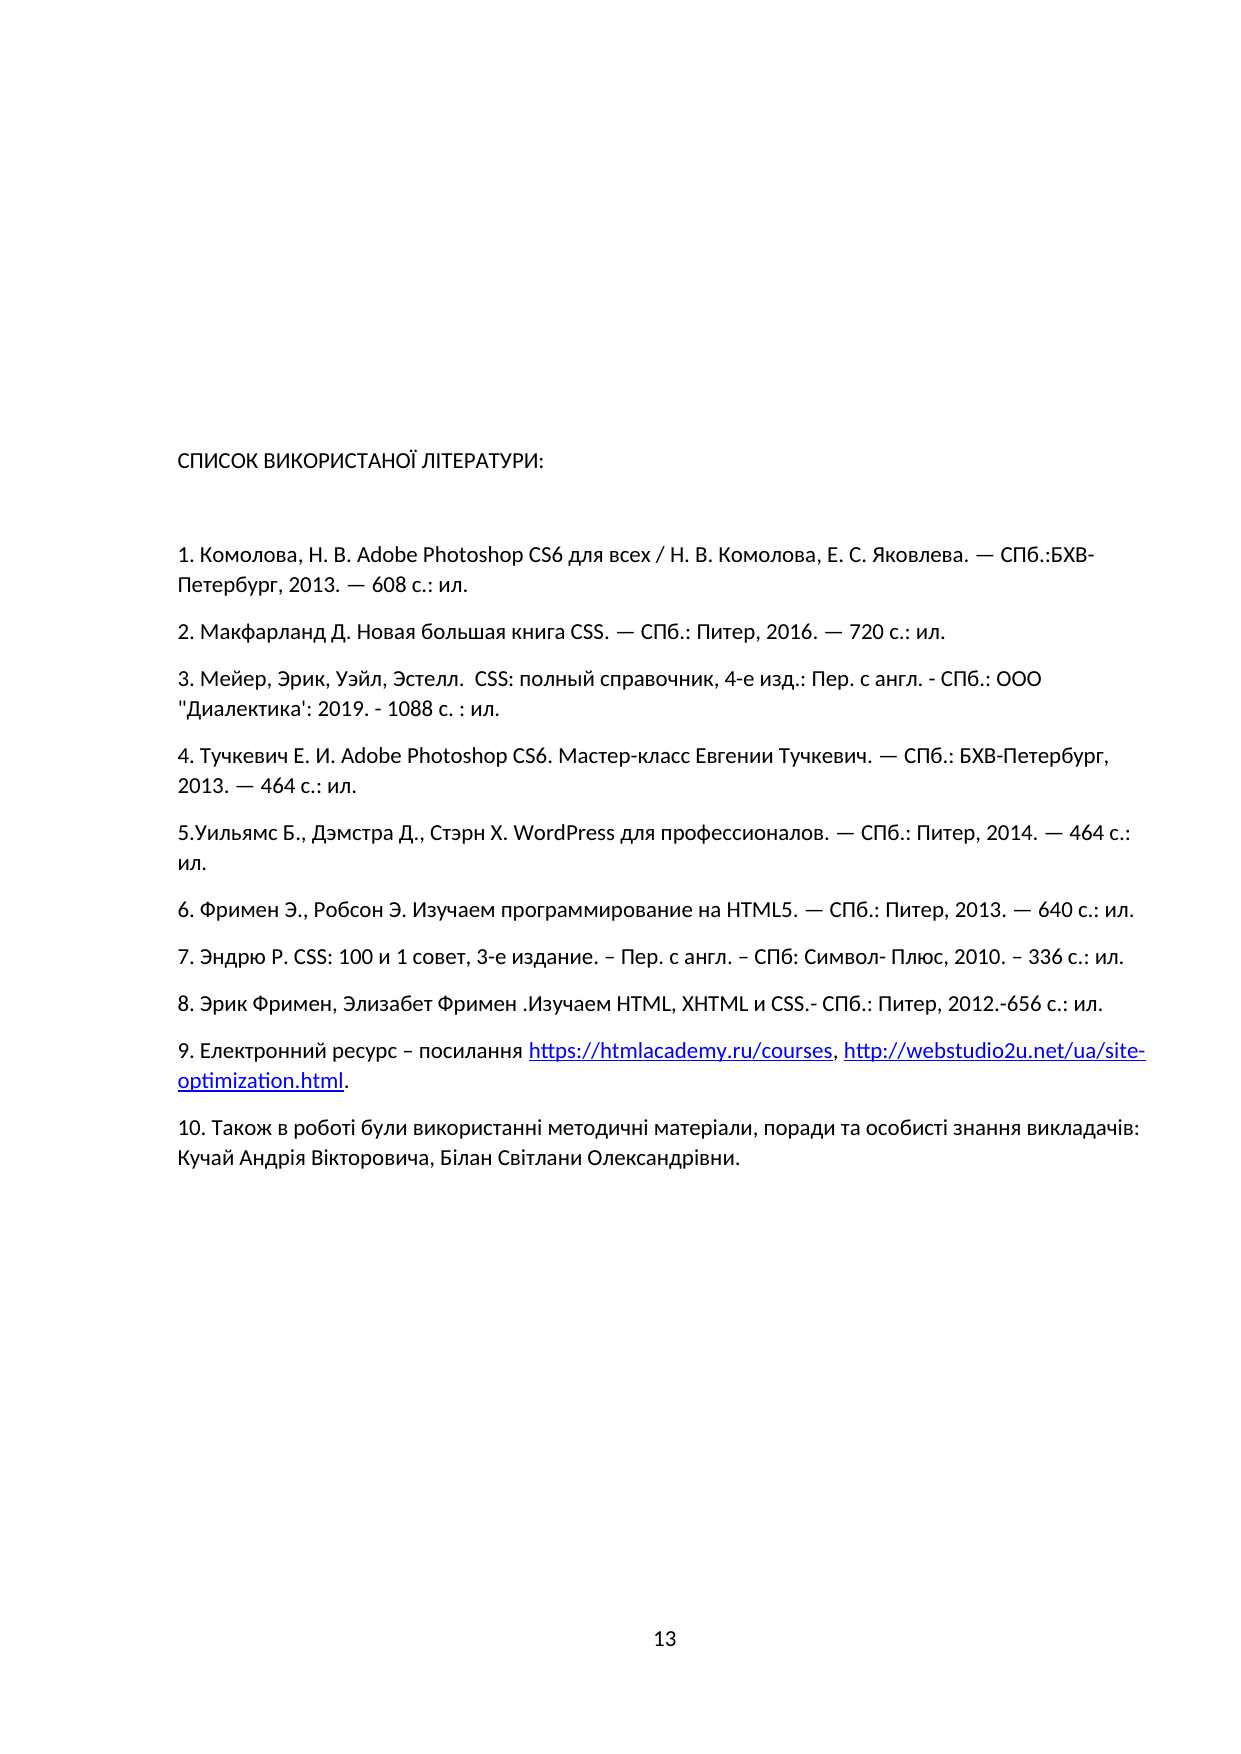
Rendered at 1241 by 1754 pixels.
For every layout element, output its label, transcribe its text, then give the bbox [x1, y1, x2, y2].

text 4. Тучкевич Е. И. Adobe Photoshop CS6. Мастер-класс Евгении Тучкевич. — СПб.: БХВ-Петербург, 2013. — 464 с.: ил. [177, 741, 1152, 799]
text 10. Також в роботі були використанні методичні матеріали, поради та особисті знання викладачів: Кучай Андрія Вікторовича, Білан Світлани Олександрівни. [177, 1113, 1152, 1171]
text 9. Електронний ресурс – посилання https://htmlacademy.ru/courses, http://webstudio2u.net/ua/site-optimization.html. [177, 1036, 1152, 1094]
text 2. Макфарланд Д. Новая большая книга CSS. — СПб.: Питер, 2016. — 720 с.: ил. [177, 617, 1152, 645]
text 5.Уильямс Б., Дэмстра Д., Стэрн X. WordPress для профессионалов. — СПб.: Питер, 2014. — 464 с.: ил. [177, 818, 1152, 876]
text 7. Эндрю Р. CSS: 100 и 1 совет, 3-е издание. – Пер. с англ. – СПб: Символ- Плюс, 2010. – 336 с.: ил. [177, 942, 1152, 970]
text 8. Эрик Фримен, Элизабет Фримен .Изучаем HTML, XHTML и CSS.- СПб.: Питер, 2012.-656 с.: ил. [177, 989, 1152, 1017]
text 1. Комолова, Н. В. Adobe Photoshop CS6 для всех / Н. В. Комолова, Е. С. Яковлева. — СПб.:БХВ-Петербург, 2013. — 608 с.: ил. [177, 540, 1152, 598]
text СПИСОК ВИКОРИСТАНОЇ ЛIТЕРАТУРИ: [177, 446, 1152, 474]
text 6. Фримен Э., Робсон Э. Изучаем программирование на HTML5. — СПб.: Питер, 2013. — 640 с.: ил. [177, 895, 1152, 923]
text 3. Мейер, Эрик, Уэйл, Эстелл. CSS: полный справочник, 4-е изд.: Пер. с англ. - СПб.: ООО "Диалектика': 2019. - 1088 с. : ил. [177, 664, 1152, 722]
